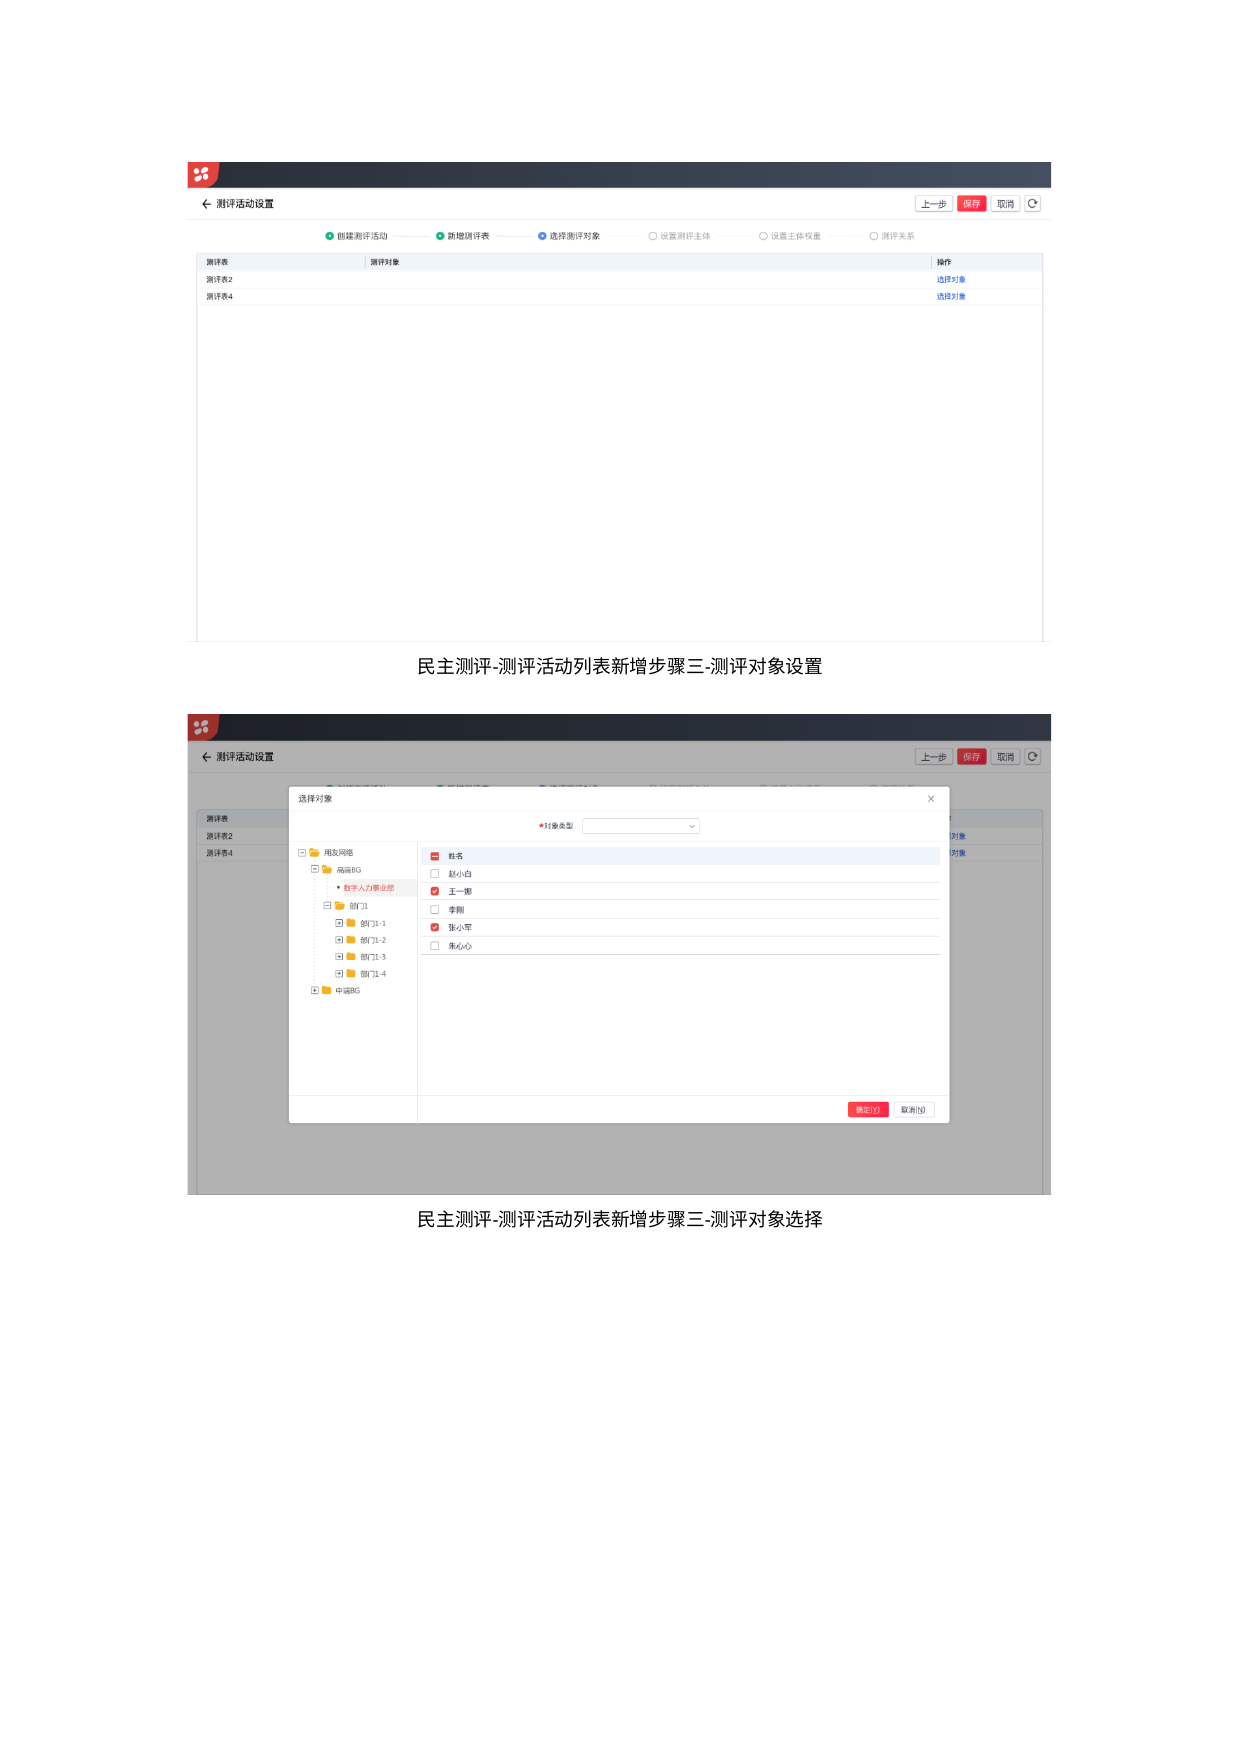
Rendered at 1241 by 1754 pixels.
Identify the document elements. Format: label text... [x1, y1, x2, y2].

picture [187, 162, 1052, 642]
picture [187, 714, 1052, 1195]
text 民主测评-测评活动列表新增步骤三-测评对象选择 [187, 1202, 1053, 1234]
text 民主测评-测评活动列表新增步骤三-测评对象设置 [187, 649, 1053, 682]
